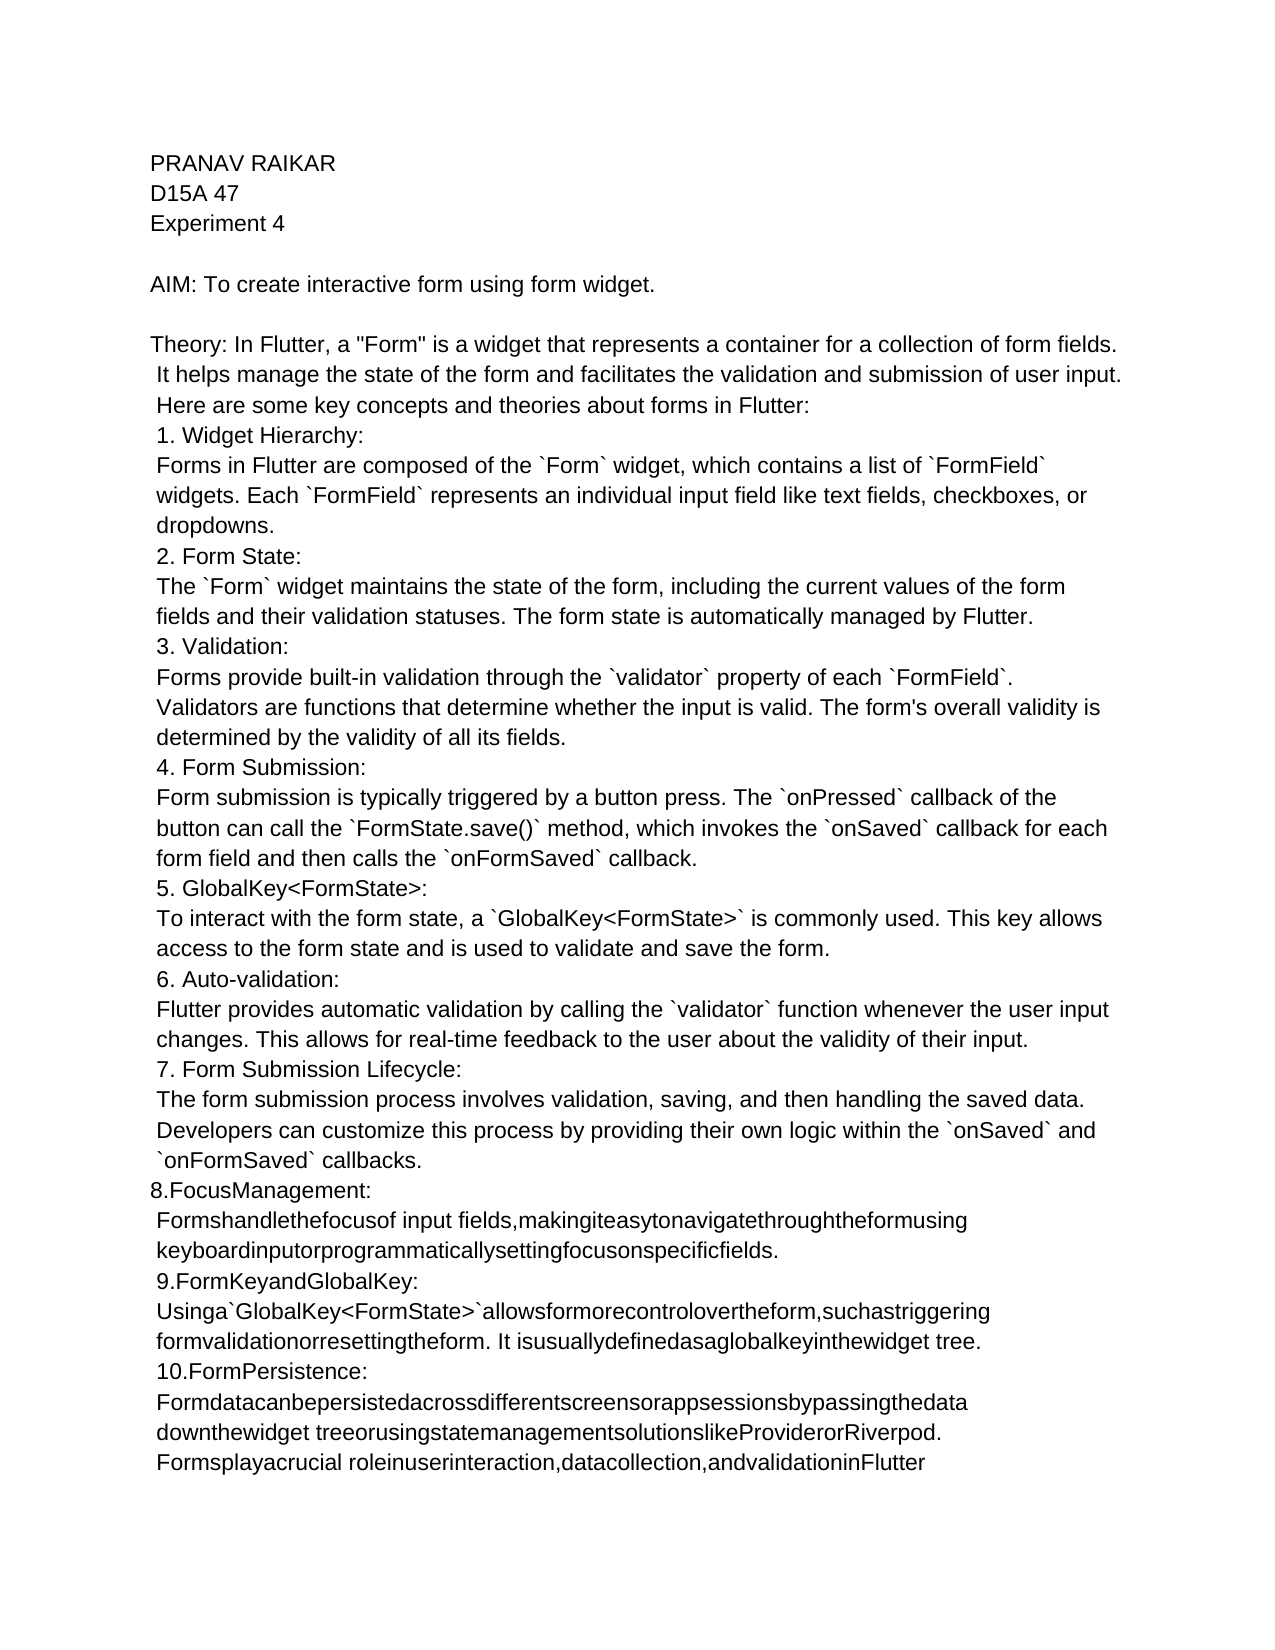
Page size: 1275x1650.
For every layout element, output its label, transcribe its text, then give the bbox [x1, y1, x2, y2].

text 2. Form State: [150, 543, 1125, 569]
text widgets. Each `FormField` represents an individual input field like text fields, checkboxes, or [150, 482, 1125, 509]
text fields and their validation statuses. The form state is automatically managed by Flutter. [150, 603, 1125, 629]
text Form submission is typically triggered by a button press. The `onPressed` callback of the [150, 784, 1125, 811]
text Formshandlethefocusof input fields,makingiteasytonavigatethroughtheformusing [150, 1207, 1125, 1234]
text Usinga`GlobalKey<FormState>`allowsformorecontrolovertheform,suchastriggering [150, 1298, 1125, 1324]
text Validators are functions that determine whether the input is valid. The form's overall validity is [150, 694, 1125, 720]
text downthewidget treeorusingstatemanagementsolutionslikeProviderorRiverpod. [150, 1419, 1125, 1445]
text 4. Form Submission: [150, 754, 1125, 781]
text 10.FormPersistence: [150, 1358, 1125, 1385]
text keyboardinputorprogrammaticallysettingfocusonspecificfields. [150, 1237, 1125, 1264]
text Forms in Flutter are composed of the `Form` widget, which contains a list of `FormField` [150, 452, 1125, 478]
text Formsplayacrucial roleinuserinteraction,datacollection,andvalidationinFlutter [150, 1449, 1125, 1475]
text Flutter provides automatic validation by calling the `validator` function whenever the user input [150, 996, 1125, 1022]
text `onFormSaved` callbacks. [150, 1147, 1125, 1173]
text Theory: In Flutter, a "Form" is a widget that represents a container for a collection of form fields. [150, 331, 1125, 358]
text 9.FormKeyandGlobalKey: [150, 1268, 1125, 1294]
text Formdatacanbepersistedacrossdifferentscreensorappsessionsbypassingthedata [150, 1388, 1125, 1415]
text Here are some key concepts and theories about forms in Flutter: [150, 392, 1125, 418]
text D15A 47 [150, 180, 1125, 207]
text Developers can customize this process by providing their own logic within the `onSaved` and [150, 1117, 1125, 1143]
text 3. Validation: [150, 633, 1125, 660]
text button can call the `FormState.save()` method, which invokes the `onSaved` callback for each [150, 814, 1125, 841]
text 8.FocusManagement: [150, 1177, 1125, 1203]
text access to the form state and is used to validate and save the form. [150, 935, 1125, 962]
text Forms provide built-in validation through the `validator` property of each `FormField`. [150, 663, 1125, 690]
text 7. Form Submission Lifecycle: [150, 1056, 1125, 1083]
text It helps manage the state of the form and facilitates the validation and submission of user input. [150, 361, 1125, 388]
text 5. GlobalKey<FormState>: [150, 875, 1125, 901]
text AIM: To create interactive form using form widget. [150, 271, 1125, 297]
text Experiment 4 [150, 210, 1125, 237]
text changes. This allows for real-time feedback to the user about the validity of their input. [150, 1026, 1125, 1052]
text dropdowns. [150, 512, 1125, 539]
text determined by the validity of all its fields. [150, 724, 1125, 750]
text The `Form` widget maintains the state of the form, including the current values of the form [150, 573, 1125, 599]
text 6. Auto-validation: [150, 966, 1125, 992]
text 1. Widget Hierarchy: [150, 422, 1125, 448]
text PRANAV RAIKAR [150, 150, 1125, 176]
text form field and then calls the `onFormSaved` callback. [150, 845, 1125, 871]
text The form submission process involves validation, saving, and then handling the saved data. [150, 1086, 1125, 1113]
text formvalidationorresettingtheform. It isusuallydefinedasaglobalkeyinthewidget tree. [150, 1328, 1125, 1354]
text To interact with the form state, a `GlobalKey<FormState>` is commonly used. This key allows [150, 905, 1125, 932]
